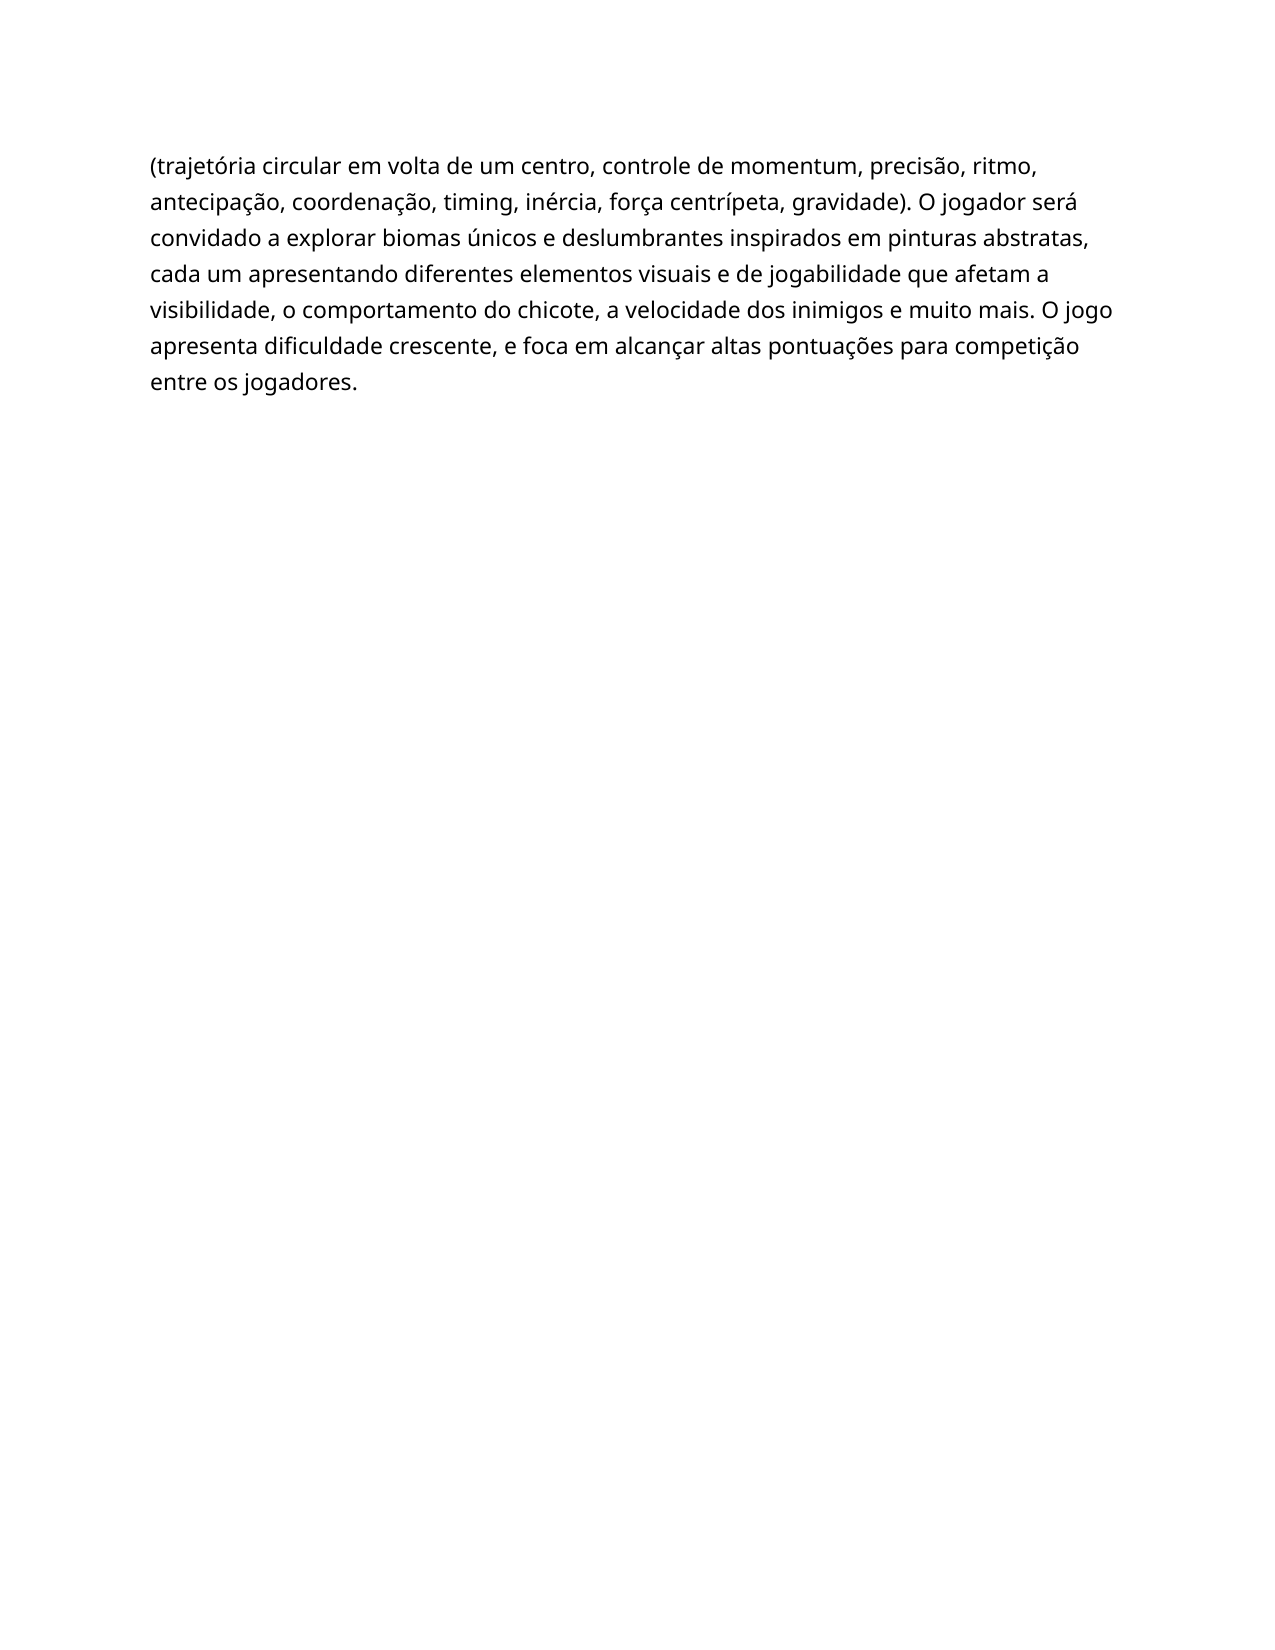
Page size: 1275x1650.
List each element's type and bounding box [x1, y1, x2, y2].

text [150, 150, 1125, 397]
